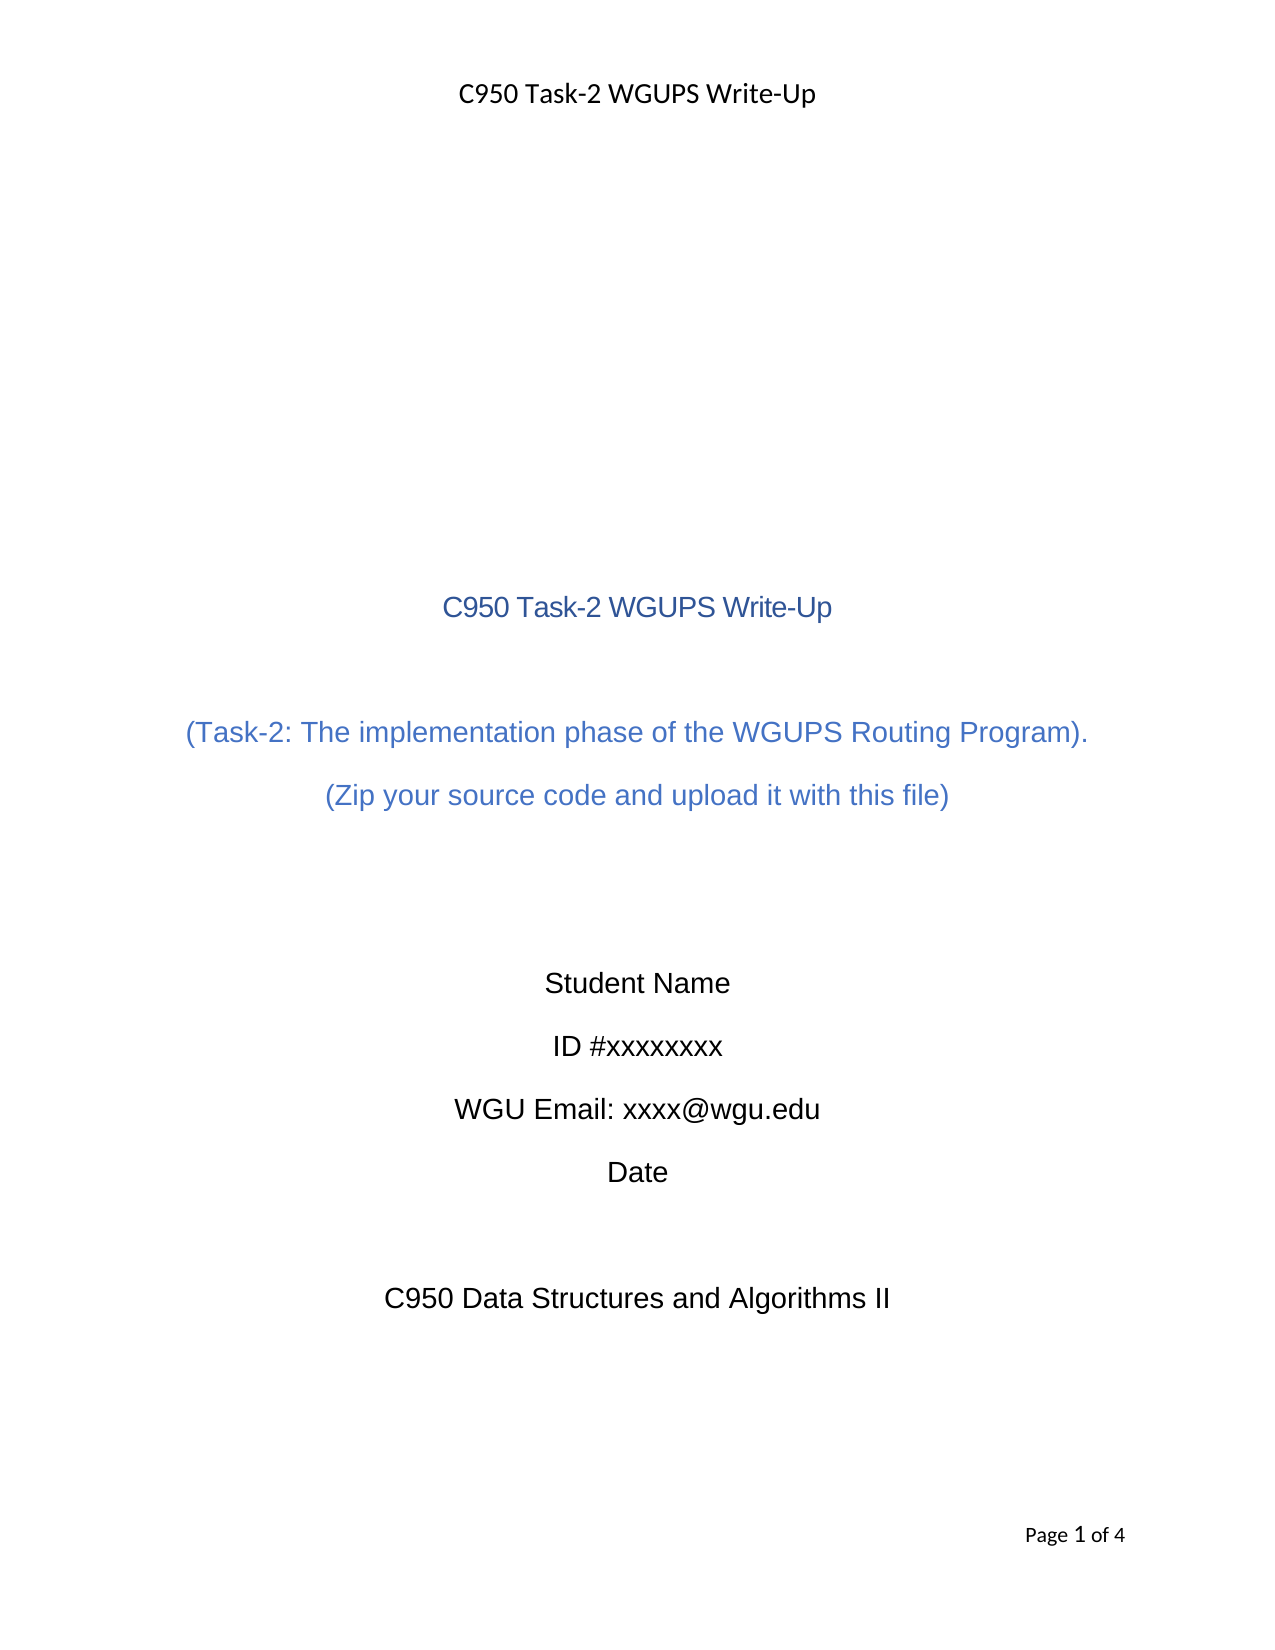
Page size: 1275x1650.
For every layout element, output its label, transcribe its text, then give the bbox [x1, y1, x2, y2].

text C950 Task-2 WGUPS Write-Up [150, 590, 1125, 623]
text Student Name [150, 967, 1125, 1000]
text ID #xxxxxxxx [150, 1029, 1125, 1063]
text (Task-2: The implementation phase of the WGUPS Routing Program). [150, 715, 1125, 749]
text WGU Email: xxxx@wgu.edu [150, 1092, 1125, 1126]
text (Zip your source code and upload it with this file) [150, 778, 1125, 812]
text Date [150, 1155, 1125, 1188]
text C950 Data Structures and Algorithms II [150, 1281, 1125, 1314]
